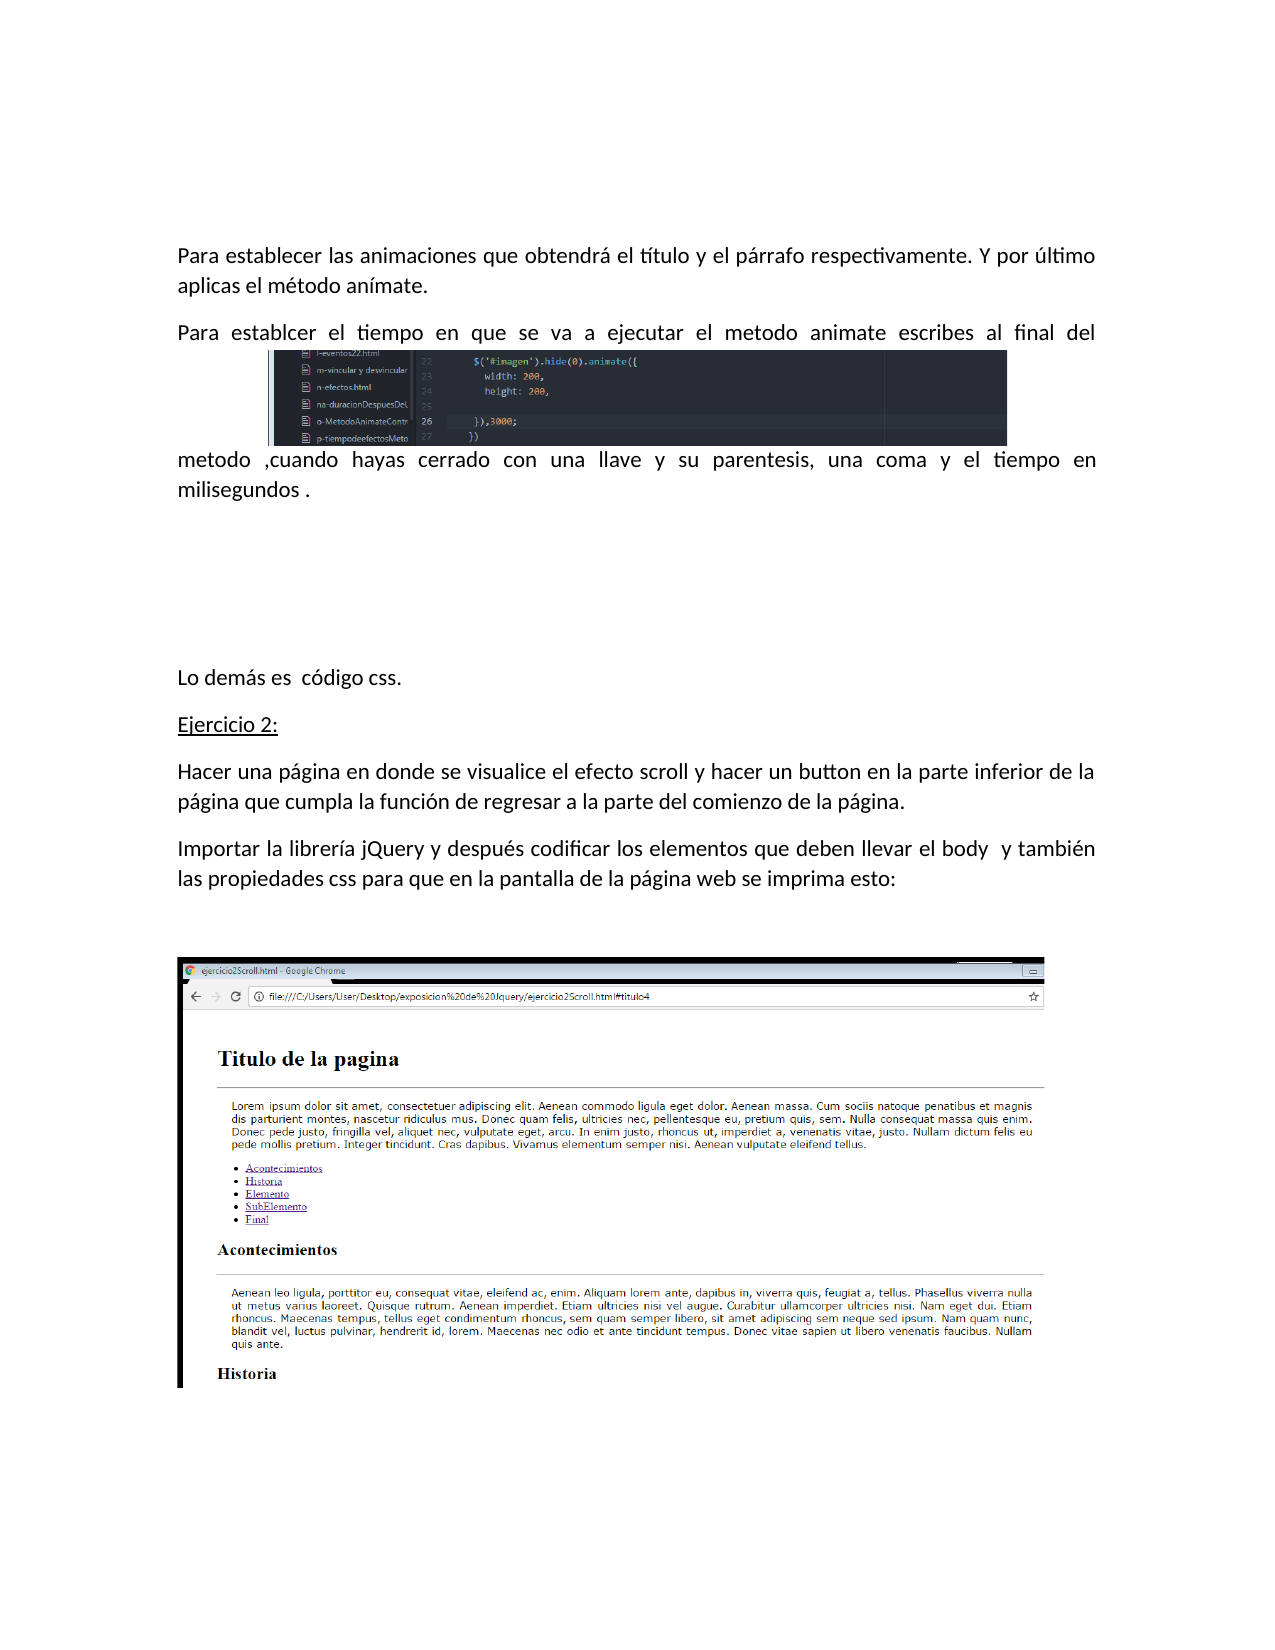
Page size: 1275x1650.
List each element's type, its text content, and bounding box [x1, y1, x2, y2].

text Hacer una página en donde se visualice el efecto scroll y hacer un button en la parte inferior de la página que cumpla la función de regresar a la parte del comienzo de la página. [177, 757, 1098, 815]
text Para establcer el tiempo en que se va a ejecutar el metodo animate escribes al final del metodo ,cuando hayas cerrado con una llave y su parentesis, una coma y el tiempo en milisegundos . [177, 318, 1098, 503]
text Para establecer las animaciones que obtendrá el título y el párrafo respectivamente. Y por último aplicas el método anímate. [177, 241, 1098, 299]
text Importar la librería jQuery y después codificar los elementos que deben llevar el body y también las propiedades css para que en la pantalla de la página web se imprima esto: [177, 834, 1098, 892]
text Lo demás es código css. [177, 663, 1098, 691]
text Ejercicio 2: [177, 710, 1098, 738]
